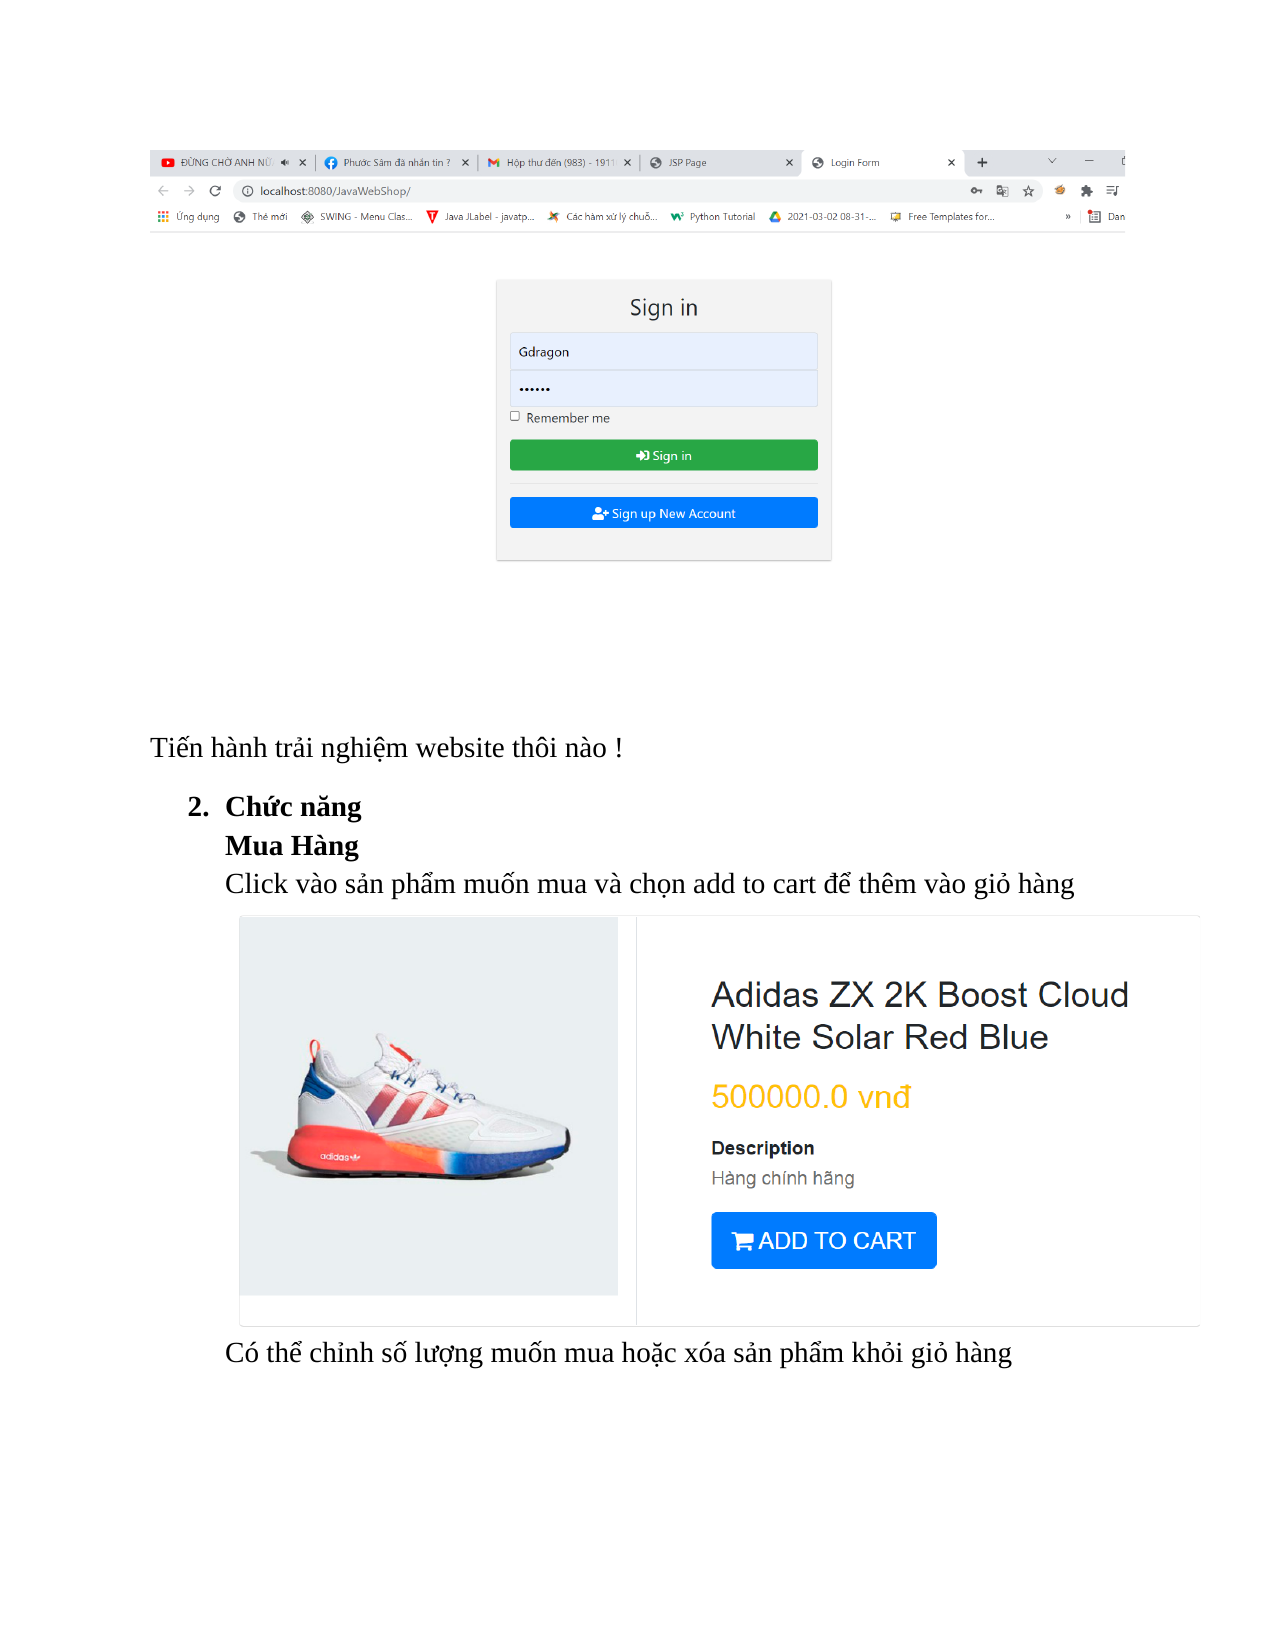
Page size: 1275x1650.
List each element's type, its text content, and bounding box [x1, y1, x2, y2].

list Click vào sản phẩm muốn mua và chọn add to cart để thêm vào giỏ hàng [225, 866, 1125, 900]
picture [150, 150, 1125, 705]
list Có thể chỉnh số lượng muốn mua hoặc xóa sản phẩm khỏi giỏ hàng [225, 1336, 1125, 1369]
list Chức năng [187, 789, 1125, 823]
text Tiến hành trải nghiệm website thôi nào ! [150, 730, 1125, 763]
picture [225, 904, 1200, 1332]
list Mua Hàng [225, 828, 1125, 861]
